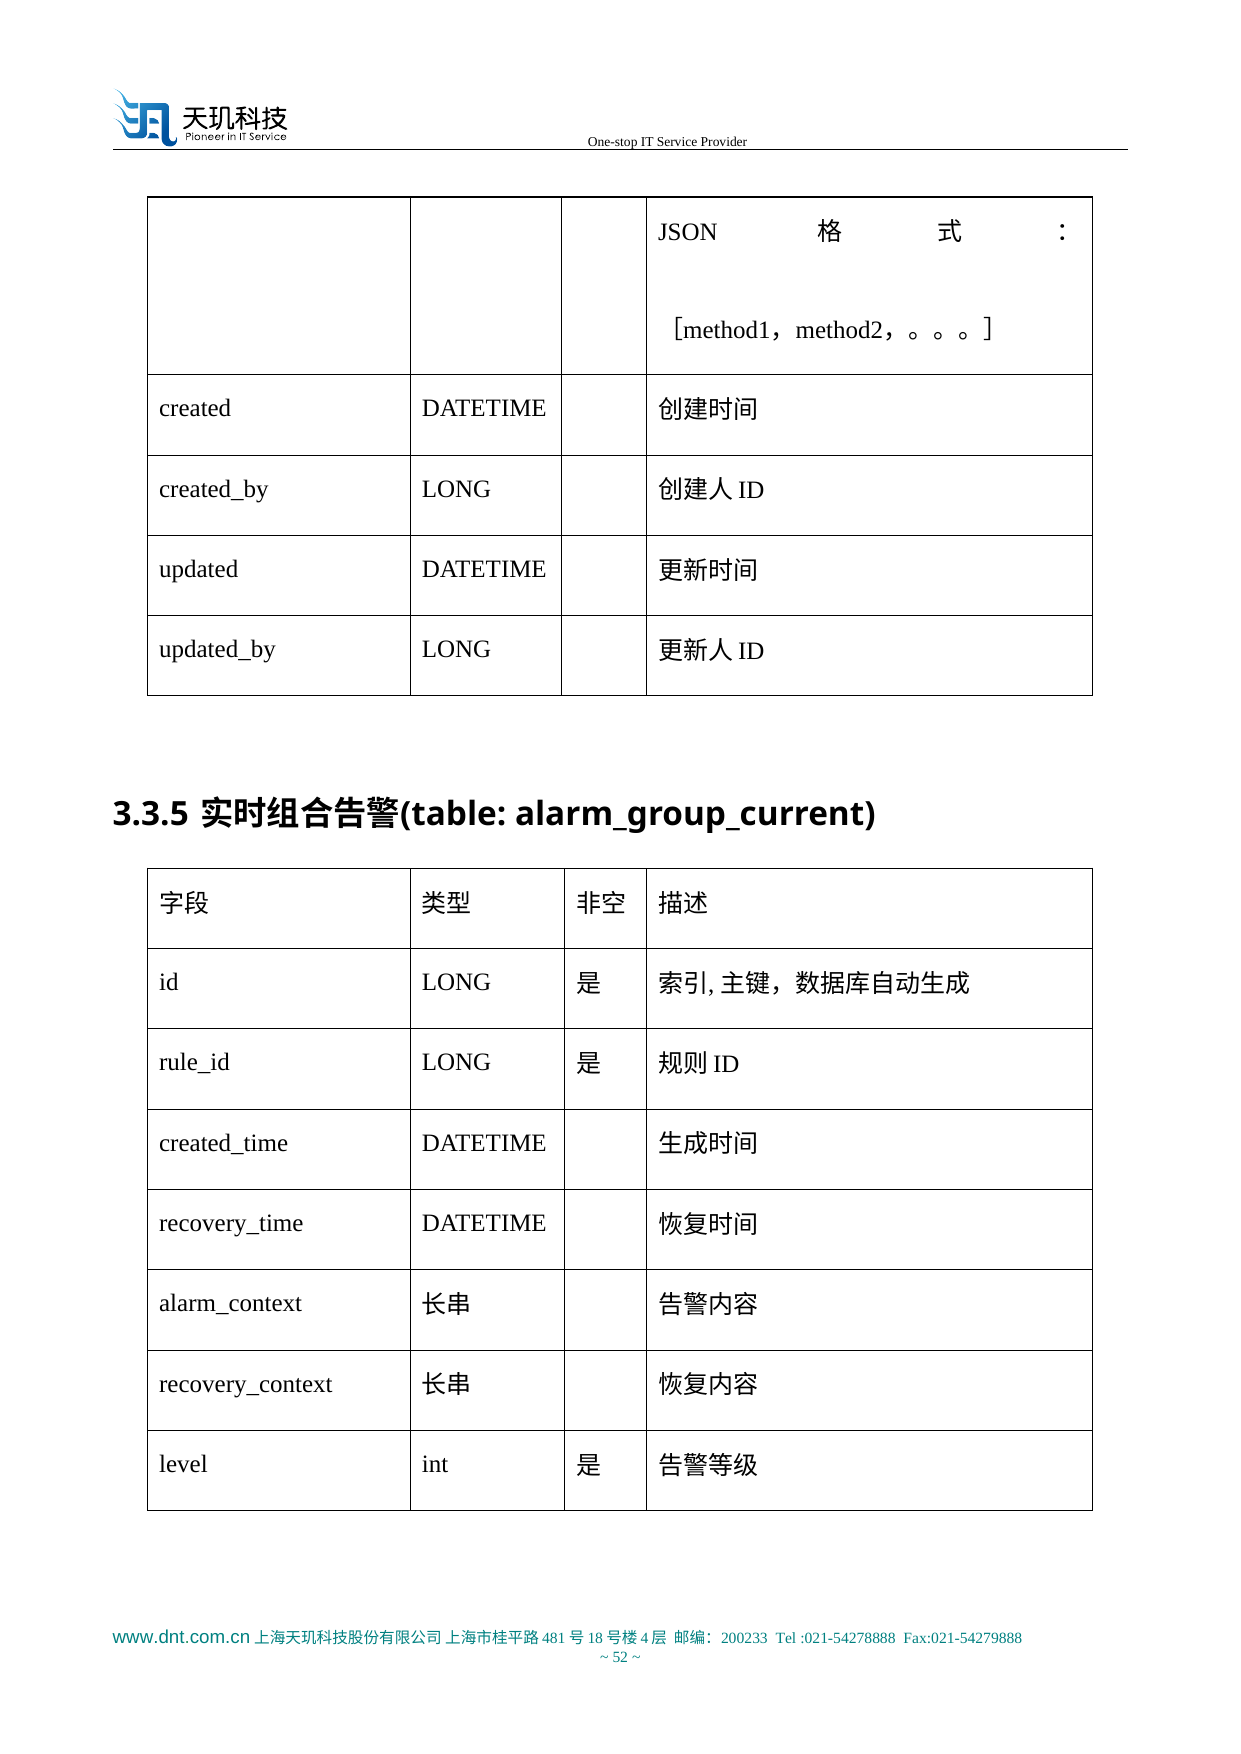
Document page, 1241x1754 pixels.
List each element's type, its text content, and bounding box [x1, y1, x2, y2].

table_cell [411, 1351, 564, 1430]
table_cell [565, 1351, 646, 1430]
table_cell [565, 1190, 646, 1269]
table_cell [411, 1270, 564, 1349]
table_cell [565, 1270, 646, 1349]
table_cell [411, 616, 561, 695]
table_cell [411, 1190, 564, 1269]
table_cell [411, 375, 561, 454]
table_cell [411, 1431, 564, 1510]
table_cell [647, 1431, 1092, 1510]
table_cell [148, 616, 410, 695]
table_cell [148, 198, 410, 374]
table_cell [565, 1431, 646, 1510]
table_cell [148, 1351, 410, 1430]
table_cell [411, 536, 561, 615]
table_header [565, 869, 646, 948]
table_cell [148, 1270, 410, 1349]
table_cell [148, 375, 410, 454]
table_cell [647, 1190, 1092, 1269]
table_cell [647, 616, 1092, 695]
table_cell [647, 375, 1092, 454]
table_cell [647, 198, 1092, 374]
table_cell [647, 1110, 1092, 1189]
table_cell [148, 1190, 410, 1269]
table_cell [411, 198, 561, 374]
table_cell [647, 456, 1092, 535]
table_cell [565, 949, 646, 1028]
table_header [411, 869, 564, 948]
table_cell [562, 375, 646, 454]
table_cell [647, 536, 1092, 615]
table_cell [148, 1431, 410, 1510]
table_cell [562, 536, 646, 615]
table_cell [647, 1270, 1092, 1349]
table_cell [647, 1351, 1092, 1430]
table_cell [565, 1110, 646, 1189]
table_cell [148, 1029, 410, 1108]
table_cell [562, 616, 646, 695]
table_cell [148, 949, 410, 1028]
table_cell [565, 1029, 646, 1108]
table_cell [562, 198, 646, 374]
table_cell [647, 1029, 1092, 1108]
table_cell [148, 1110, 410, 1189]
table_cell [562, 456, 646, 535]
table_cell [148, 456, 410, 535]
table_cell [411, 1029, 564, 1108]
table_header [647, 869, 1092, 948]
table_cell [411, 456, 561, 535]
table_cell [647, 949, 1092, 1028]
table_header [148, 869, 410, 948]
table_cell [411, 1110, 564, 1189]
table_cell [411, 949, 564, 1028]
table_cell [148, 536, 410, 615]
subtitle 实时组合告警(table: alarm_group_current) [112, 778, 1128, 843]
